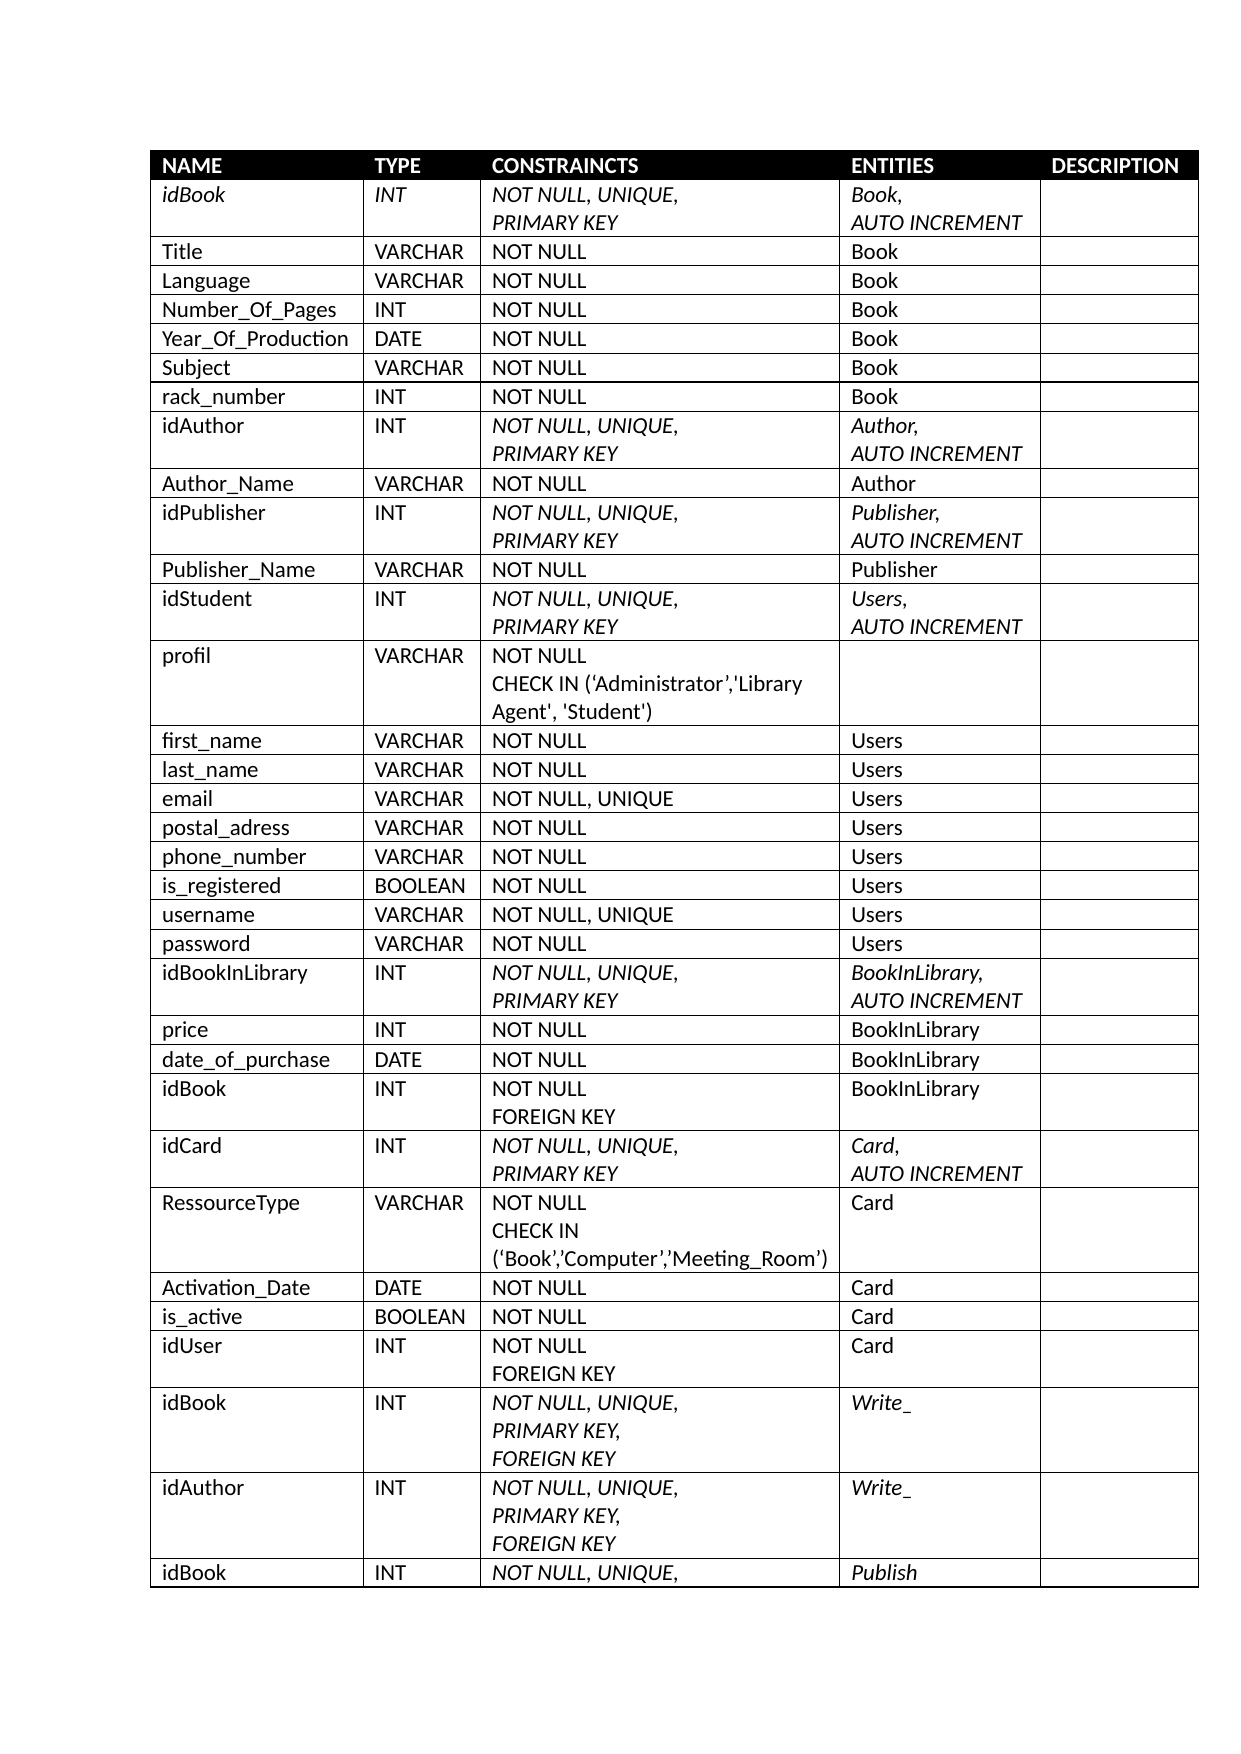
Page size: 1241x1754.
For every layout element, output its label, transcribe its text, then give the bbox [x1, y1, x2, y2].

table_cell NOT NULL, UNIQUE, PRIMARY KEY [481, 959, 839, 1014]
table_cell NOT NULL FOREIGN KEY [481, 1074, 839, 1130]
table_cell NOT NULL FOREIGN KEY [481, 1331, 839, 1387]
table_cell INT [364, 180, 480, 236]
table_cell [1041, 900, 1198, 928]
table_cell Users [840, 930, 1040, 957]
table_cell [1041, 930, 1198, 957]
table_cell VARCHAR [364, 813, 480, 841]
table_cell is_registered [151, 871, 363, 899]
table_cell idBook [151, 1559, 363, 1586]
table_header ENTITIES [840, 151, 1040, 179]
table_cell INT [364, 1131, 480, 1187]
table_cell NOT NULL, UNIQUE, PRIMARY KEY [481, 180, 839, 236]
table_cell Book [840, 237, 1040, 265]
table_cell idBook [151, 1074, 363, 1130]
table_cell rack_number [151, 383, 363, 411]
table_cell [1041, 584, 1198, 640]
table_cell Book, AUTO INCREMENT [840, 180, 1040, 236]
table_cell idPublisher [151, 498, 363, 554]
table_cell Publisher_Name [151, 555, 363, 583]
table_cell Users [840, 813, 1040, 841]
table_cell Publisher [840, 555, 1040, 583]
table_cell VARCHAR [364, 469, 480, 497]
table_cell [1041, 784, 1198, 812]
table_cell Publish [840, 1559, 1040, 1586]
table_cell is_active [151, 1302, 363, 1330]
table_cell INT [364, 295, 480, 323]
table_cell Users [840, 842, 1040, 870]
table_cell INT [364, 1559, 480, 1586]
table_cell [1041, 1016, 1198, 1044]
table_cell idBook [151, 1388, 363, 1472]
table_cell BOOLEAN [364, 1302, 480, 1330]
table_cell [1041, 1131, 1198, 1187]
table_cell NOT NULL [481, 469, 839, 497]
table_cell NOT NULL [481, 755, 839, 783]
table_cell phone_number [151, 842, 363, 870]
table_cell Card, AUTO INCREMENT [840, 1131, 1040, 1187]
table_cell NOT NULL [481, 383, 839, 411]
table_cell Author [840, 469, 1040, 497]
table_cell [1041, 354, 1198, 381]
table_cell NOT NULL, UNIQUE [481, 900, 839, 928]
table_header DESCRIPTION [1041, 151, 1198, 179]
table_cell [1041, 498, 1198, 554]
table_cell email [151, 784, 363, 812]
table_cell [1041, 383, 1198, 411]
table_header NAME [151, 151, 363, 179]
table_cell Book [840, 324, 1040, 352]
table_cell [1041, 1388, 1198, 1472]
table_cell INT [364, 412, 480, 468]
table_cell NOT NULL, UNIQUE, PRIMARY KEY [481, 412, 839, 468]
table_cell idAuthor [151, 412, 363, 468]
table_cell INT [364, 584, 480, 640]
table_cell [1041, 755, 1198, 783]
table_cell [1041, 1273, 1198, 1301]
table_cell [1041, 469, 1198, 497]
table_cell Users [840, 784, 1040, 812]
table_cell INT [364, 1388, 480, 1472]
table_cell INT [364, 1331, 480, 1387]
table_cell VARCHAR [364, 842, 480, 870]
table_cell [840, 641, 1040, 725]
table_cell Book [840, 266, 1040, 294]
table_cell idStudent [151, 584, 363, 640]
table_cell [481, 1473, 839, 1557]
table_cell VARCHAR [364, 354, 480, 381]
table_cell price [151, 1016, 363, 1044]
table_cell Publisher, AUTO INCREMENT [840, 498, 1040, 554]
table_cell VARCHAR [364, 726, 480, 754]
table_cell [1041, 1331, 1198, 1387]
table_cell Users [840, 726, 1040, 754]
table_cell VARCHAR [364, 1188, 480, 1272]
table_cell NOT NULL [481, 930, 839, 957]
table_cell Users, AUTO INCREMENT [840, 584, 1040, 640]
table_cell Book [840, 383, 1040, 411]
table_cell BOOLEAN [364, 871, 480, 899]
table_cell VARCHAR [364, 641, 480, 725]
table_cell INT [364, 1074, 480, 1130]
table_cell Write_ [840, 1388, 1040, 1472]
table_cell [481, 1559, 839, 1586]
table_cell first_name [151, 726, 363, 754]
table_cell [1041, 1074, 1198, 1130]
table_cell NOT NULL [481, 1016, 839, 1044]
table_cell Author_Name [151, 469, 363, 497]
table_cell Card [840, 1273, 1040, 1301]
table_cell VARCHAR [364, 237, 480, 265]
table_cell Users [840, 755, 1040, 783]
table_cell DATE [364, 1045, 480, 1073]
table_cell VARCHAR [364, 900, 480, 928]
table_cell NOT NULL [481, 813, 839, 841]
table_cell Users [840, 900, 1040, 928]
table_cell [1041, 295, 1198, 323]
table_cell [1041, 180, 1198, 236]
table_cell VARCHAR [364, 784, 480, 812]
table_cell [1041, 1559, 1198, 1586]
table_cell last_name [151, 755, 363, 783]
table_cell INT [364, 1016, 480, 1044]
table_cell [1041, 842, 1198, 870]
table_cell INT [364, 1473, 480, 1557]
table_cell BookInLibrary [840, 1074, 1040, 1130]
table_cell NOT NULL, UNIQUE, PRIMARY KEY [481, 498, 839, 554]
table_header CONSTRAINCTS [481, 151, 839, 179]
table_cell Book [840, 354, 1040, 381]
table_cell Write_ [840, 1473, 1040, 1557]
table_cell [1041, 1045, 1198, 1073]
table_cell [1041, 324, 1198, 352]
table_header TYPE [364, 151, 480, 179]
table_cell Book [840, 295, 1040, 323]
table_cell DATE [364, 1273, 480, 1301]
table_cell VARCHAR [364, 755, 480, 783]
table_cell NOT NULL [481, 295, 839, 323]
table_cell VARCHAR [364, 555, 480, 583]
table_cell NOT NULL CHECK IN (‘Book’,’Computer’,’Meeting_Room’) [481, 1188, 839, 1272]
table_cell INT [364, 383, 480, 411]
table_cell NOT NULL [481, 324, 839, 352]
table_cell NOT NULL, UNIQUE, PRIMARY KEY [481, 1131, 839, 1187]
table_cell NOT NULL [481, 842, 839, 870]
table_cell Subject [151, 354, 363, 381]
table_cell [1041, 959, 1198, 1014]
table_cell idCard [151, 1131, 363, 1187]
table_cell VARCHAR [364, 266, 480, 294]
table_cell [1041, 412, 1198, 468]
table_cell NOT NULL [481, 871, 839, 899]
table_cell NOT NULL CHECK IN (‘Administrator’,'Library Agent', 'Student') [481, 641, 839, 725]
table_cell Year_Of_Production [151, 324, 363, 352]
table_cell Activation_Date [151, 1273, 363, 1301]
table_cell INT [364, 959, 480, 1014]
table_cell [1041, 1302, 1198, 1330]
table_cell [1041, 237, 1198, 265]
table_cell RessourceType [151, 1188, 363, 1272]
table_cell NOT NULL [481, 726, 839, 754]
table_cell VARCHAR [364, 930, 480, 957]
table_cell password [151, 930, 363, 957]
table_cell Card [840, 1188, 1040, 1272]
table_cell NOT NULL [481, 1045, 839, 1073]
table_cell profil [151, 641, 363, 725]
table_cell NOT NULL [481, 1273, 839, 1301]
table_cell Card [840, 1302, 1040, 1330]
table_cell NOT NULL [481, 266, 839, 294]
table_cell idAuthor [151, 1473, 363, 1557]
table_cell BookInLibrary [840, 1016, 1040, 1044]
table_cell DATE [364, 324, 480, 352]
table_cell NOT NULL [481, 354, 839, 381]
table_cell Author, AUTO INCREMENT [840, 412, 1040, 468]
table_cell NOT NULL [481, 1302, 839, 1330]
table_cell Card [840, 1331, 1040, 1387]
table_cell Users [840, 871, 1040, 899]
table_cell idBookInLibrary [151, 959, 363, 1014]
table_cell NOT NULL [481, 237, 839, 265]
table_cell NOT NULL, UNIQUE [481, 784, 839, 812]
table_cell [1041, 641, 1198, 725]
table_cell Language [151, 266, 363, 294]
table_cell username [151, 900, 363, 928]
table_cell [1041, 555, 1198, 583]
table_cell Title [151, 237, 363, 265]
table_cell BookInLibrary [840, 1045, 1040, 1073]
table_cell [1041, 1188, 1198, 1272]
table_cell NOT NULL [481, 555, 839, 583]
table_cell postal_adress [151, 813, 363, 841]
table_cell idBook [151, 180, 363, 236]
table_cell idUser [151, 1331, 363, 1387]
table_cell [1041, 1473, 1198, 1557]
table_cell [1041, 813, 1198, 841]
table_cell [1041, 726, 1198, 754]
table_cell [1041, 871, 1198, 899]
table_cell NOT NULL, UNIQUE, PRIMARY KEY [481, 584, 839, 640]
table_cell Number_Of_Pages [151, 295, 363, 323]
table_cell [1041, 266, 1198, 294]
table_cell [481, 1388, 839, 1472]
table_cell BookInLibrary, AUTO INCREMENT [840, 959, 1040, 1014]
table_cell INT [364, 498, 480, 554]
table_cell date_of_purchase [151, 1045, 363, 1073]
